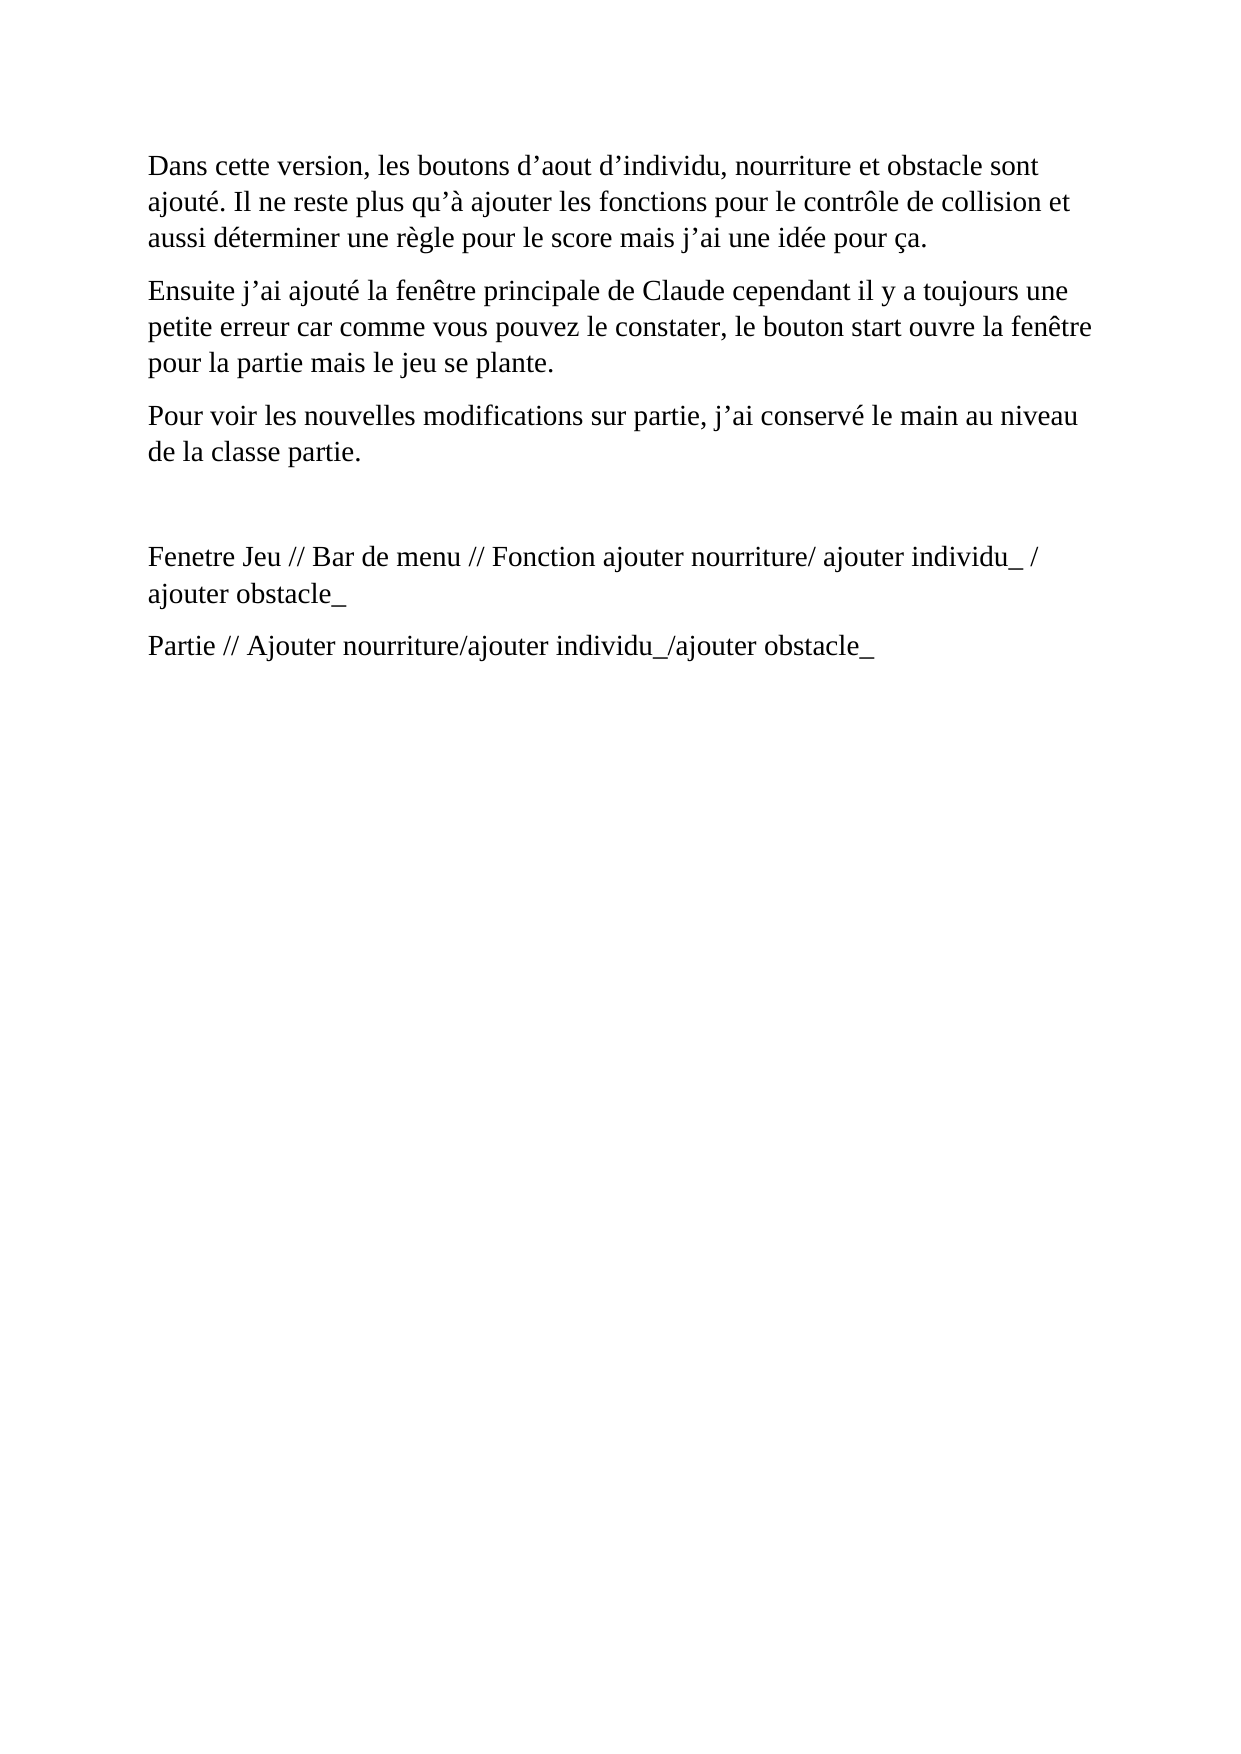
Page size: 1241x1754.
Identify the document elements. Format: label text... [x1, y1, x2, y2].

text Dans cette version, les boutons d’aout d’individu, nourriture et obstacle sont ajouté. Il ne reste plus qu’à ajouter les fonctions pour le contrôle de collision et aussi déterminer une règle pour le score mais j’ai une idée pour ça. [148, 148, 1093, 253]
text Ensuite j’ai ajouté la fenêtre principale de Claude cependant il y a toujours une petite erreur car comme vous pouvez le constater, le bouton start ouvre la fenêtre pour la partie mais le jeu se plante. [148, 273, 1093, 378]
text Pour voir les nouvelles modifications sur partie, j’ai conservé le main au niveau de la classe partie. [148, 398, 1093, 467]
text Fenetre Jeu // Bar de menu // Fonction ajouter nourriture/ ajouter individu_ / ajouter obstacle_ [148, 539, 1093, 609]
text Partie // Ajouter nourriture/ajouter individu_/ajouter obstacle_ [148, 628, 1093, 662]
